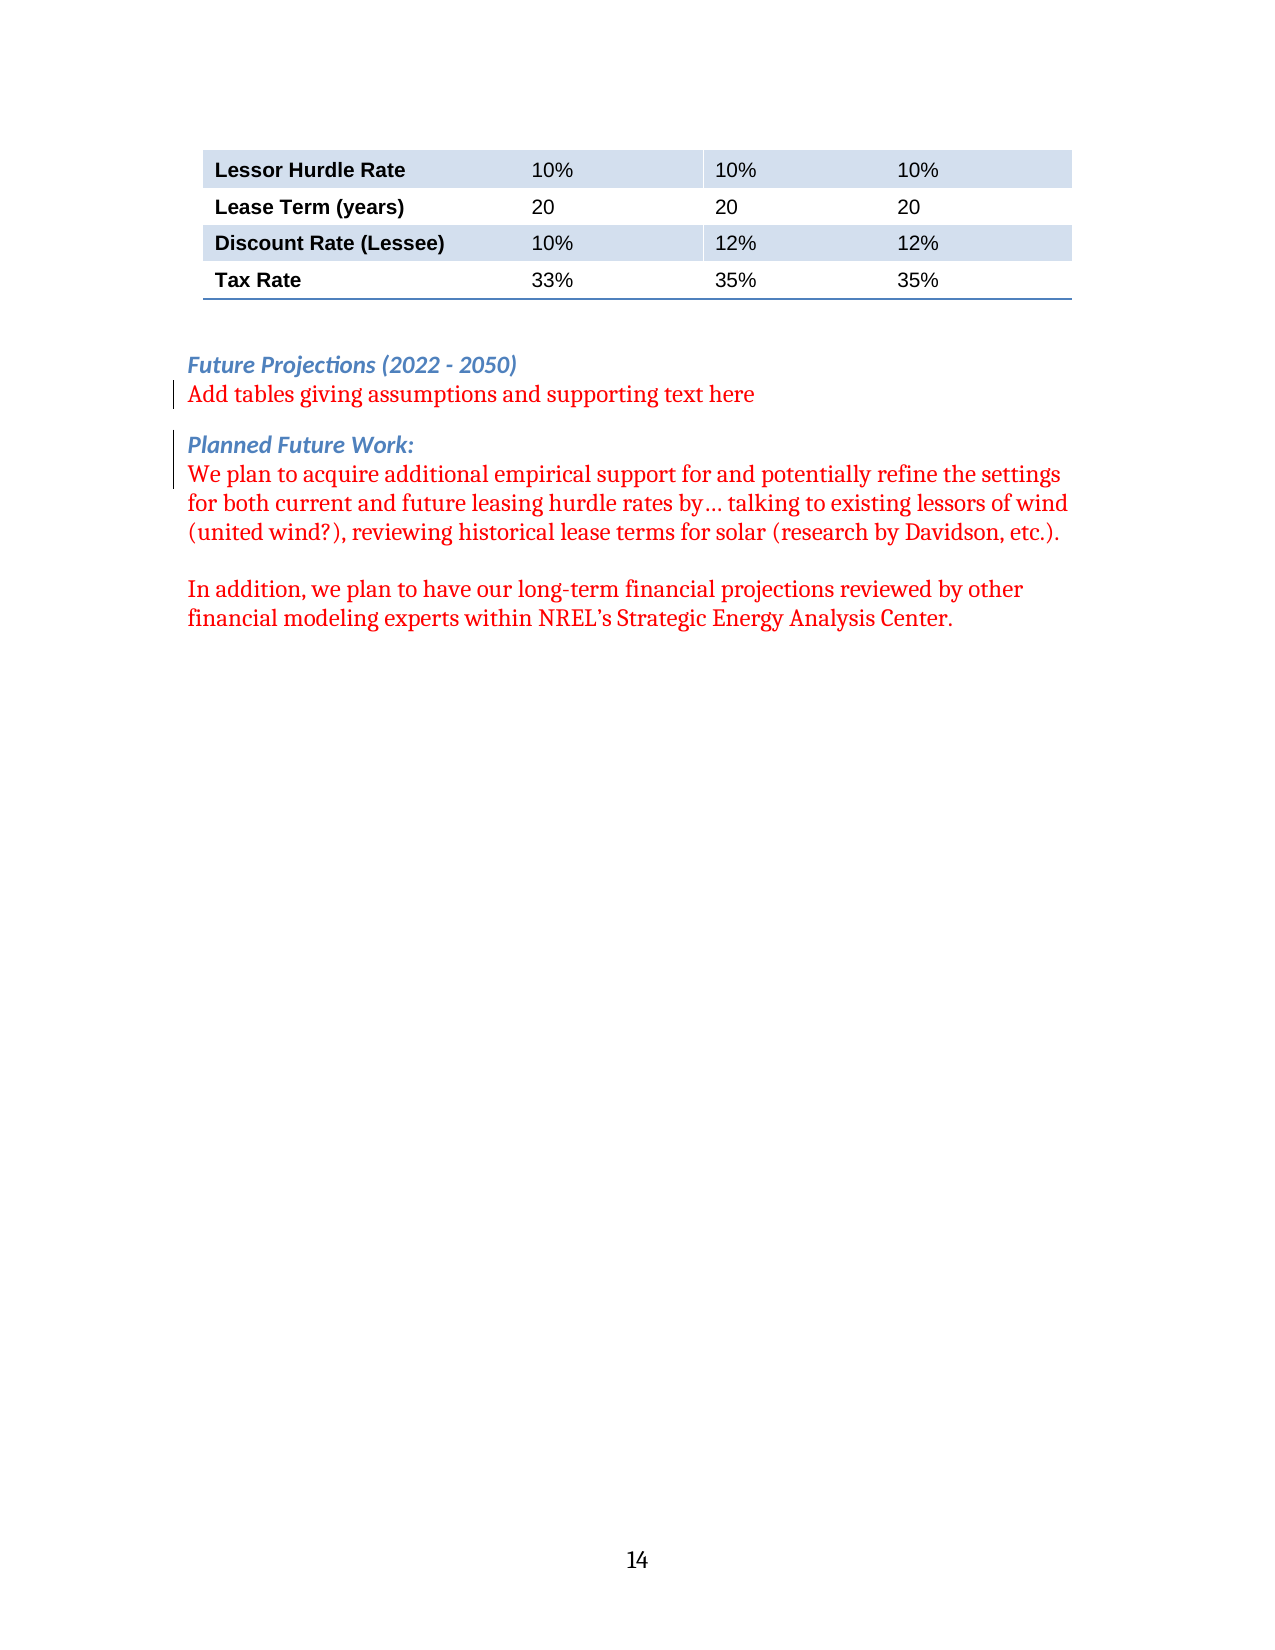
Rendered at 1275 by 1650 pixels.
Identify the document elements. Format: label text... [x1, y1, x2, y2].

table_cell 35% [886, 261, 1072, 298]
text Add tables giving assumptions and supporting text here [187, 380, 1087, 409]
table_cell 20 [520, 189, 703, 225]
subtitle Future Projections (2022 - 2050) [187, 349, 1087, 380]
table_cell 12% [886, 225, 1072, 261]
subtitle Planned Future Work: [187, 430, 1087, 460]
table_cell Lease Term (years) [203, 189, 520, 225]
text In addition, we plan to have our long-term financial projections reviewed by other financial modeling experts within NREL’s Strategic Energy Analysis Center. [187, 575, 1087, 633]
table_cell 10% [886, 150, 1072, 188]
table_cell Tax Rate [203, 261, 520, 298]
table_cell 10% [704, 150, 886, 188]
table_cell 10% [520, 150, 703, 188]
table_cell 20 [886, 189, 1072, 225]
table_cell 12% [704, 225, 886, 261]
table_cell Lessor Hurdle Rate [203, 150, 520, 188]
text We plan to acquire additional empirical support for and potentially refine the settings for both current and future leasing hurdle rates by… talking to existing lessors of wind (united wind?), reviewing historical lease terms for solar (research by Davidson, etc.). [187, 460, 1087, 546]
table_cell Discount Rate (Lessee) [203, 225, 520, 261]
table_cell 33% [520, 261, 703, 298]
table_cell 20 [704, 189, 886, 225]
table_cell 35% [704, 261, 886, 298]
table_cell 10% [520, 225, 703, 261]
